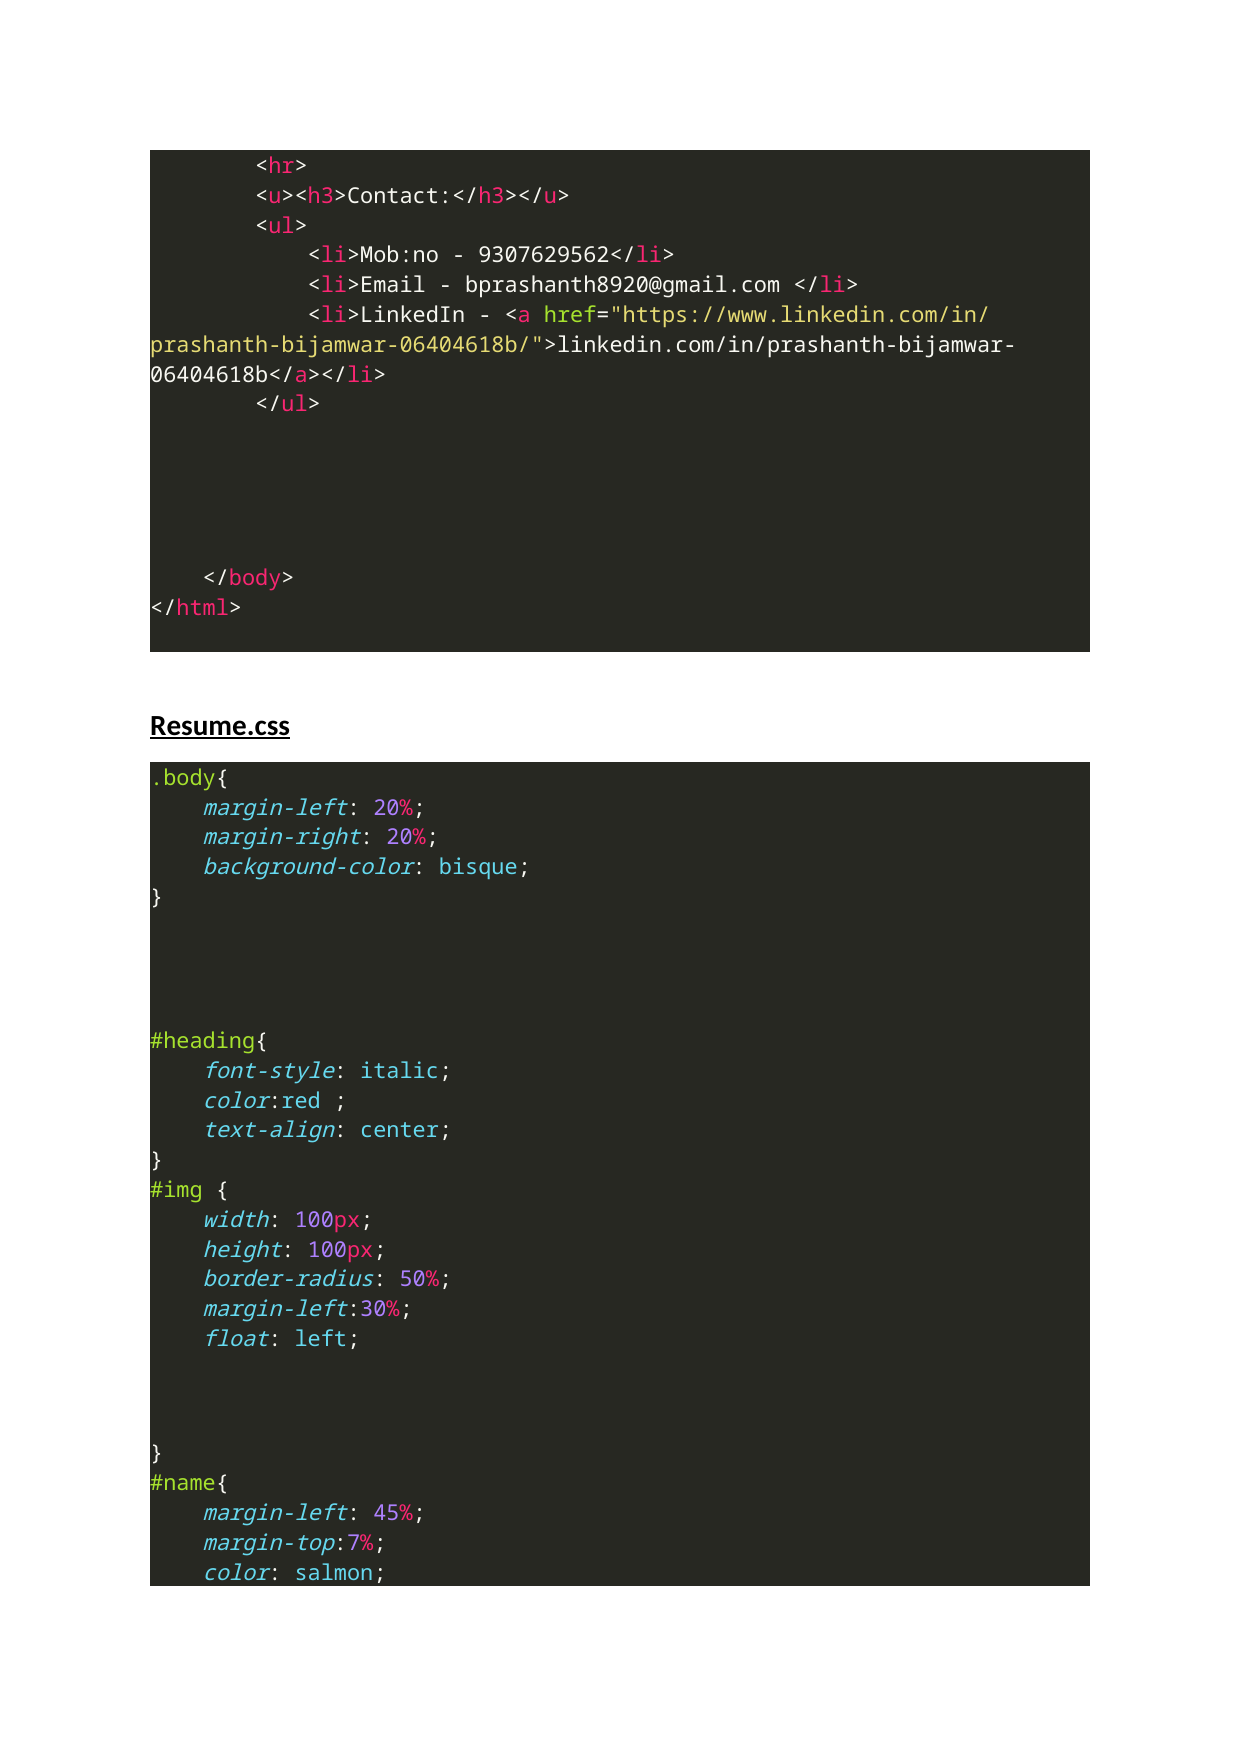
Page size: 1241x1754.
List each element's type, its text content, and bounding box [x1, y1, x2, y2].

text <li>Email - bprashanth8920@gmail.com </li> [150, 269, 1090, 299]
text </body> [150, 562, 1090, 592]
text width: 100px; [150, 1204, 1090, 1233]
text text-align: center; [150, 1114, 1090, 1144]
text margin-right: 20%; [150, 821, 1090, 851]
text .body{ [150, 762, 1090, 792]
text float: left; [150, 1323, 1090, 1353]
text margin-top:7%; [150, 1527, 1090, 1556]
text height: 100px; [150, 1233, 1090, 1263]
text color:red ; [150, 1084, 1090, 1114]
text Resume.css [150, 707, 1090, 742]
text font-style: italic; [150, 1055, 1090, 1084]
text <li>Mob:no - 9307629562</li> [150, 239, 1090, 269]
text margin-left:30%; [150, 1293, 1090, 1323]
text <ul> [150, 209, 1090, 239]
text #name{ [150, 1467, 1090, 1497]
text </ul> [150, 388, 1090, 418]
text background-color: bisque; [150, 851, 1090, 881]
text } [150, 881, 1090, 911]
text } [150, 1437, 1090, 1467]
text <u><h3>Contact:</h3></u> [150, 180, 1090, 209]
text <hr> [150, 150, 1090, 180]
text border-radius: 50%; [150, 1263, 1090, 1293]
text color: salmon; [150, 1556, 1090, 1586]
text <li>LinkedIn - <a href="https://www.linkedin.com/in/prashanth-bijamwar-06404618b/">linkedin.com/in/prashanth-bijamwar-06404618b</a></li> [150, 299, 1090, 388]
text #heading{ [150, 1025, 1090, 1055]
text </html> [150, 592, 1090, 622]
text #img { [150, 1174, 1090, 1204]
text margin-left: 45%; [150, 1497, 1090, 1527]
text } [150, 1144, 1090, 1174]
text margin-left: 20%; [150, 792, 1090, 821]
